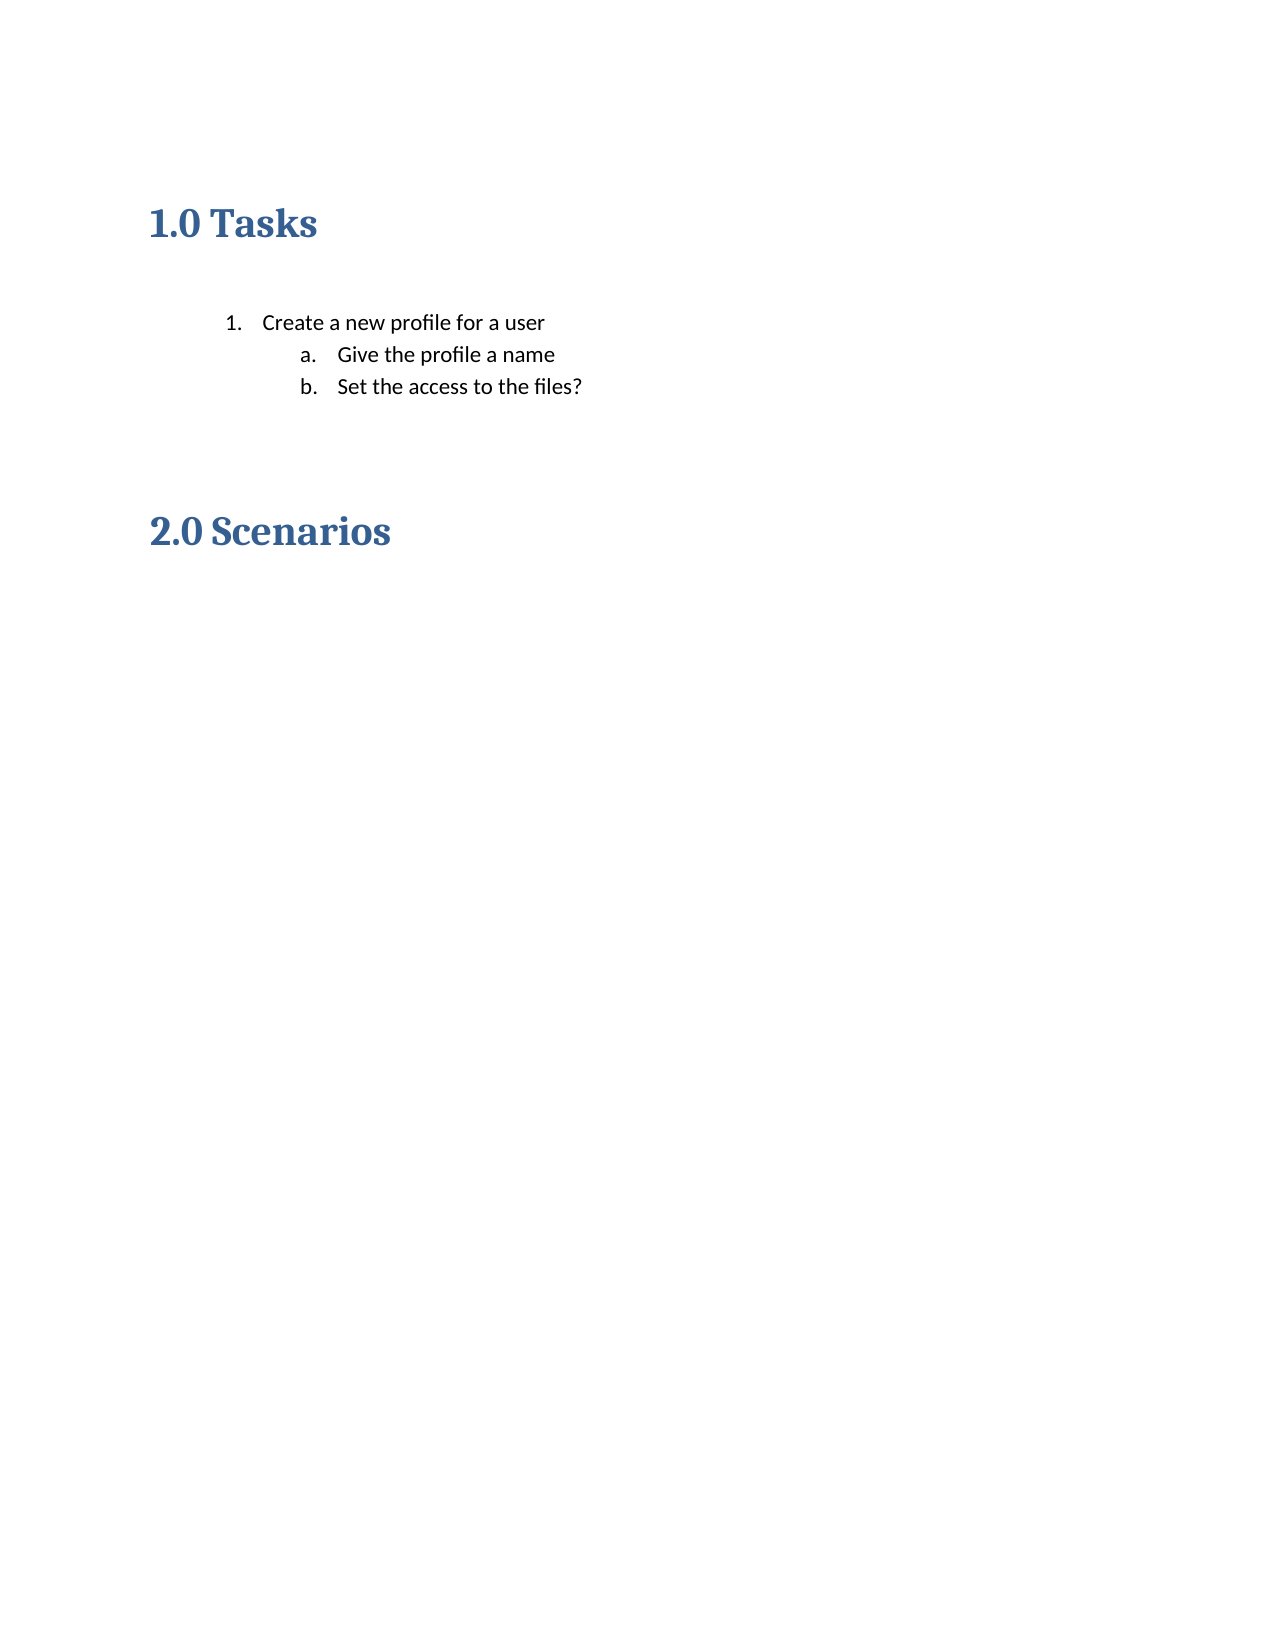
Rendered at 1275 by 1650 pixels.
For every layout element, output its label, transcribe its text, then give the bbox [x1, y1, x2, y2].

list Give the profile a name [300, 340, 1125, 368]
list Create a new profile for a user [225, 308, 1125, 336]
list Set the access to the files? [300, 372, 1125, 401]
subtitle 2.0 Scenarios [150, 508, 1125, 556]
subtitle 1.0 Tasks [150, 200, 1125, 248]
